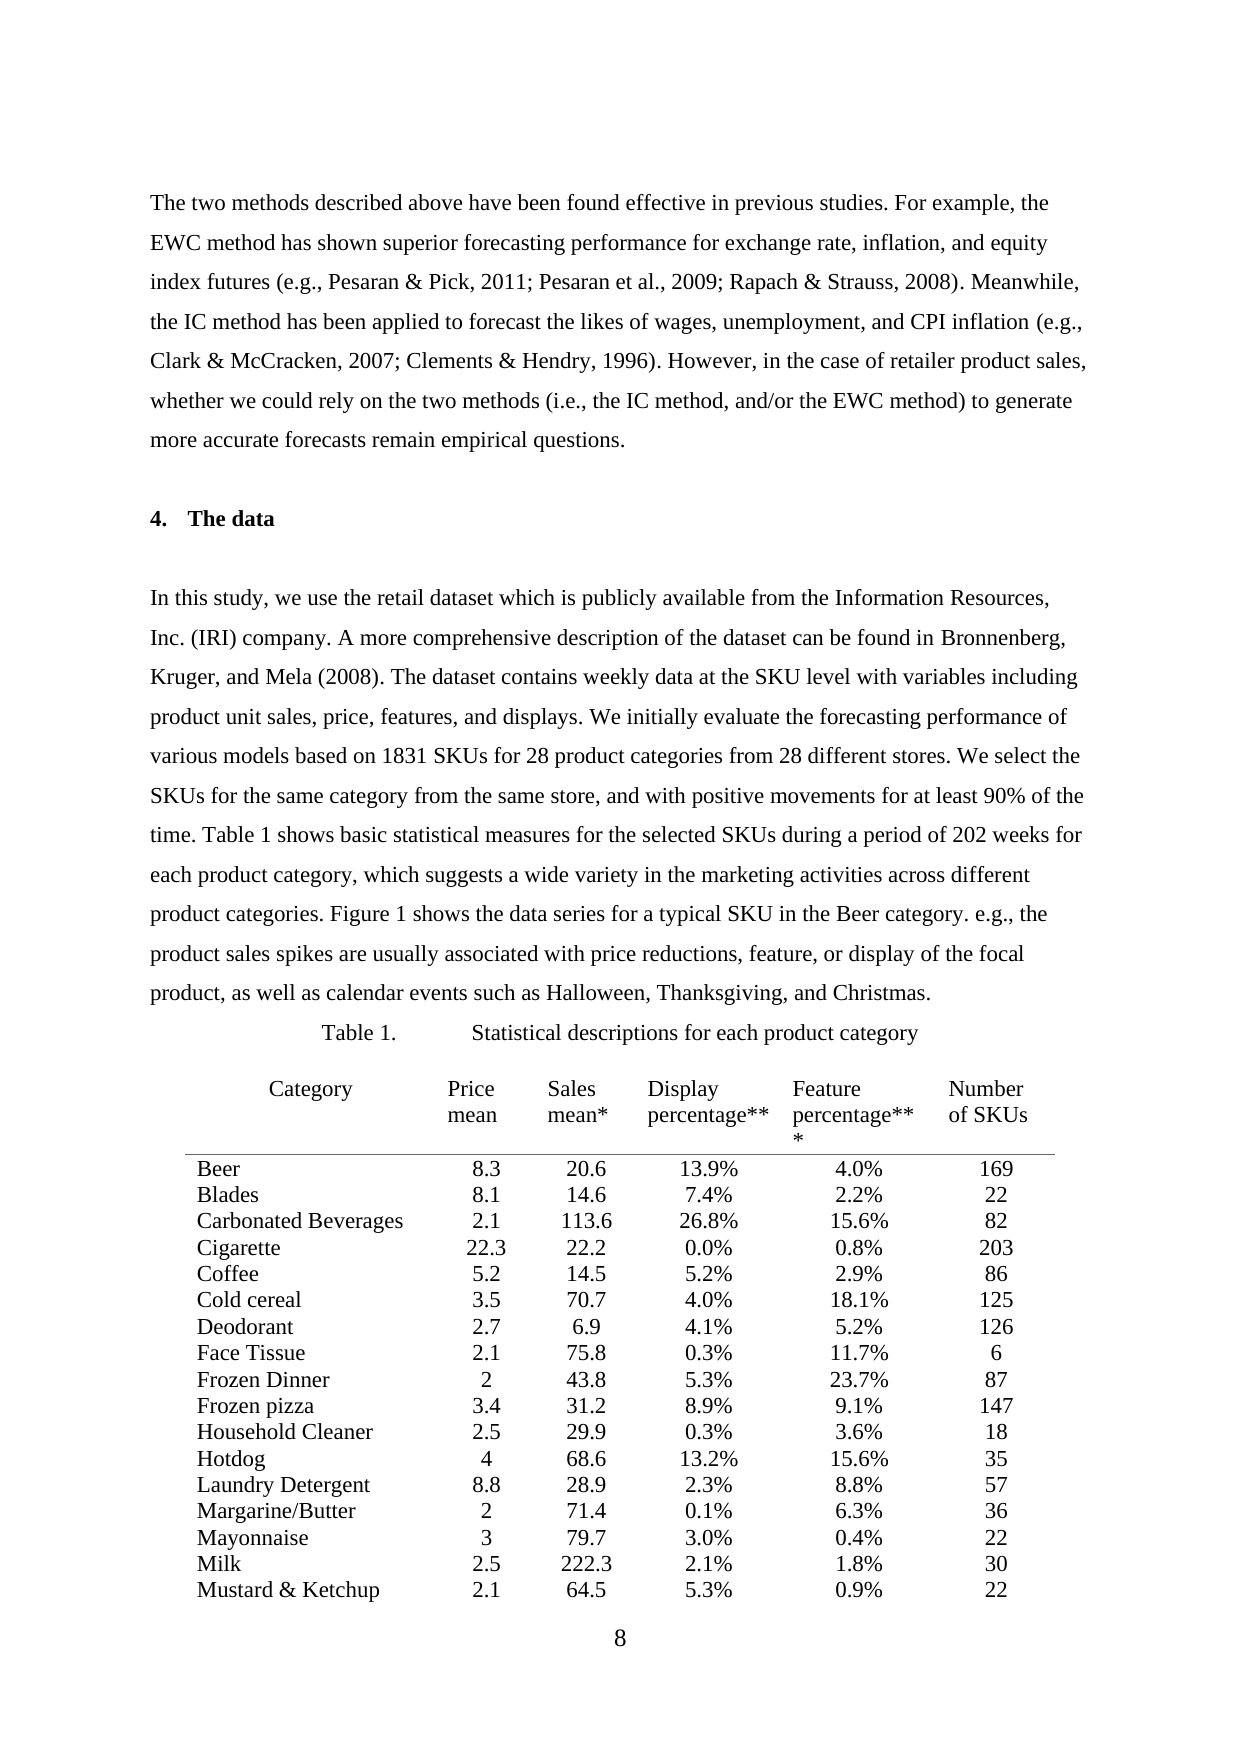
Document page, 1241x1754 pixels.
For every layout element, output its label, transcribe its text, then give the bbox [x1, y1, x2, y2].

table_cell 222.3 [536, 1550, 636, 1576]
table_cell Mustard & Ketchup [185, 1576, 436, 1603]
table_cell 125 [937, 1287, 1055, 1313]
table_cell 5.3% [636, 1576, 781, 1603]
table_cell 82 [937, 1208, 1055, 1234]
table_header Number of SKUs [937, 1075, 1055, 1154]
table_cell Household Cleaner [185, 1418, 436, 1445]
table_cell 70.7 [536, 1287, 636, 1313]
table_header Price mean [436, 1075, 536, 1154]
table_cell 8.1 [436, 1181, 536, 1207]
table_cell 5.2% [781, 1313, 937, 1339]
table_cell Coffee [185, 1260, 436, 1287]
table_header Display percentage** [636, 1075, 781, 1154]
subtitle The data [150, 505, 1090, 532]
table_cell 2.5 [436, 1550, 536, 1576]
table_cell Deodorant [185, 1313, 436, 1339]
table_cell 0.0% [636, 1234, 781, 1260]
table_cell Hotdog [185, 1445, 436, 1471]
table_cell 15.6% [781, 1445, 937, 1471]
table_cell 22.3 [436, 1234, 536, 1260]
table_cell 0.1% [636, 1498, 781, 1524]
table_cell 2.1% [636, 1550, 781, 1576]
table_cell Cigarette [185, 1234, 436, 1260]
table_cell 68.6 [536, 1445, 636, 1471]
table_cell Frozen Dinner [185, 1366, 436, 1392]
table_cell Margarine/Butter [185, 1498, 436, 1524]
table_cell 8.8 [436, 1471, 536, 1497]
table_cell 4.1% [636, 1313, 781, 1339]
table_cell 5.2 [436, 1260, 536, 1287]
table_cell 43.8 [536, 1366, 636, 1392]
table_cell 2.9% [781, 1260, 937, 1287]
table_cell Laundry Detergent [185, 1471, 436, 1497]
table_cell Milk [185, 1550, 436, 1576]
table_header Sales mean* [536, 1075, 636, 1154]
table_cell 4 [436, 1445, 536, 1471]
table_cell 64.5 [536, 1576, 636, 1603]
table_cell 2.2% [781, 1181, 937, 1207]
table_cell 2 [436, 1366, 536, 1392]
table_cell 86 [937, 1260, 1055, 1287]
table_cell 57 [937, 1471, 1055, 1497]
table_cell 14.6 [536, 1181, 636, 1207]
table_cell Carbonated Beverages [185, 1208, 436, 1234]
table_cell 8.3 [436, 1155, 536, 1181]
table_cell 22.2 [536, 1234, 636, 1260]
table_cell 15.6% [781, 1208, 937, 1234]
table_cell 2.5 [436, 1418, 536, 1445]
table_header Category [185, 1075, 436, 1154]
table_cell 87 [937, 1366, 1055, 1392]
table_cell 29.9 [536, 1418, 636, 1445]
table_cell 22 [937, 1524, 1055, 1550]
table_cell 0.3% [636, 1339, 781, 1366]
table_cell 35 [937, 1445, 1055, 1471]
table_cell 0.4% [781, 1524, 937, 1550]
table_cell 28.9 [536, 1471, 636, 1497]
table_cell 26.8% [636, 1208, 781, 1234]
table_cell 4.0% [636, 1287, 781, 1313]
text Table 1. Statistical descriptions for each product category [150, 1018, 1090, 1045]
table_cell Beer [185, 1155, 436, 1181]
table_cell 18.1% [781, 1287, 937, 1313]
table_cell 5.3% [636, 1366, 781, 1392]
table_cell 13.2% [636, 1445, 781, 1471]
table_cell 6.9 [536, 1313, 636, 1339]
table_cell 2.1 [436, 1576, 536, 1603]
table_cell 23.7% [781, 1366, 937, 1392]
table_cell 3 [436, 1524, 536, 1550]
table_cell 8.8% [781, 1471, 937, 1497]
table_cell 6.3% [781, 1498, 937, 1524]
table_cell 75.8 [536, 1339, 636, 1366]
table_cell Blades [185, 1181, 436, 1207]
table_cell Frozen pizza [185, 1392, 436, 1418]
table_cell 113.6 [536, 1208, 636, 1234]
table_cell 0.3% [636, 1418, 781, 1445]
table_cell 22 [937, 1576, 1055, 1603]
table_cell 20.6 [536, 1155, 636, 1181]
table_header Feature percentage*** [781, 1075, 937, 1154]
table_cell 8.9% [636, 1392, 781, 1418]
table_cell Cold cereal [185, 1287, 436, 1313]
table_cell 2.1 [436, 1339, 536, 1366]
table_cell 1.8% [781, 1550, 937, 1576]
table_cell 2 [436, 1498, 536, 1524]
table_cell 169 [937, 1155, 1055, 1181]
table_cell 71.4 [536, 1498, 636, 1524]
table_cell 22 [937, 1181, 1055, 1207]
table_cell 7.4% [636, 1181, 781, 1207]
table_cell 3.0% [636, 1524, 781, 1550]
table_cell Mayonnaise [185, 1524, 436, 1550]
text In this study, we use the retail dataset which is publicly available from the Information Resources, Inc. (IRI) company. A more comprehensive description of the dataset can be found in Bronnenberg, Kruger, and Mela (2008). The dataset contains weekly data at the SKU level with variables including product unit sales, price, features, and displays. We initially evaluate the forecasting performance of various models based on 1831 SKUs for 28 product categories from 28 different stores. We select the SKUs for the same category from the same store, and with positive movements for at least 90% of the time. Table 1 shows basic statistical measures for the selected SKUs during a period of 202 weeks for each product category, which suggests a wide variety in the marketing activities across different product categories. Figure 1 shows the data series for a typical SKU in the Beer category. e.g., the product sales spikes are usually associated with price reductions, feature, or display of the focal product, as well as calendar events such as Halloween, Thanksgiving, and Christmas. [150, 584, 1090, 1005]
table_cell 4.0% [781, 1155, 937, 1181]
table_cell 126 [937, 1313, 1055, 1339]
table_cell 0.8% [781, 1234, 937, 1260]
table_cell 6 [937, 1339, 1055, 1366]
table_cell 0.9% [781, 1576, 937, 1603]
table_cell 203 [937, 1234, 1055, 1260]
table_cell 2.3% [636, 1471, 781, 1497]
table_cell 36 [937, 1498, 1055, 1524]
table_cell 13.9% [636, 1155, 781, 1181]
table_cell 11.7% [781, 1339, 937, 1366]
table_cell 30 [937, 1550, 1055, 1576]
table_cell 3.5 [436, 1287, 536, 1313]
table_cell 9.1% [781, 1392, 937, 1418]
table_cell 79.7 [536, 1524, 636, 1550]
table_cell 147 [937, 1392, 1055, 1418]
table_cell Face Tissue [185, 1339, 436, 1366]
table_cell 2.7 [436, 1313, 536, 1339]
table_cell 3.4 [436, 1392, 536, 1418]
text The two methods described above have been found effective in previous studies. For example, the EWC method has shown superior forecasting performance for exchange rate, inflation, and equity index futures (e.g., Pesaran & Pick, 2011; Pesaran et al., 2009; Rapach & Strauss, 2008). Meanwhile, the IC method has been applied to forecast the likes of wages, unemployment, and CPI inflation (e.g., Clark & McCracken, 2007; Clements & Hendry, 1996). However, in the case of retailer product sales, whether we could rely on the two methods (i.e., the IC method, and/or the EWC method) to generate more accurate forecasts remain empirical questions. [150, 189, 1090, 453]
table_cell 14.5 [536, 1260, 636, 1287]
table_cell 5.2% [636, 1260, 781, 1287]
table_cell 3.6% [781, 1418, 937, 1445]
table_cell 31.2 [536, 1392, 636, 1418]
table_cell 2.1 [436, 1208, 536, 1234]
table_cell 18 [937, 1418, 1055, 1445]
